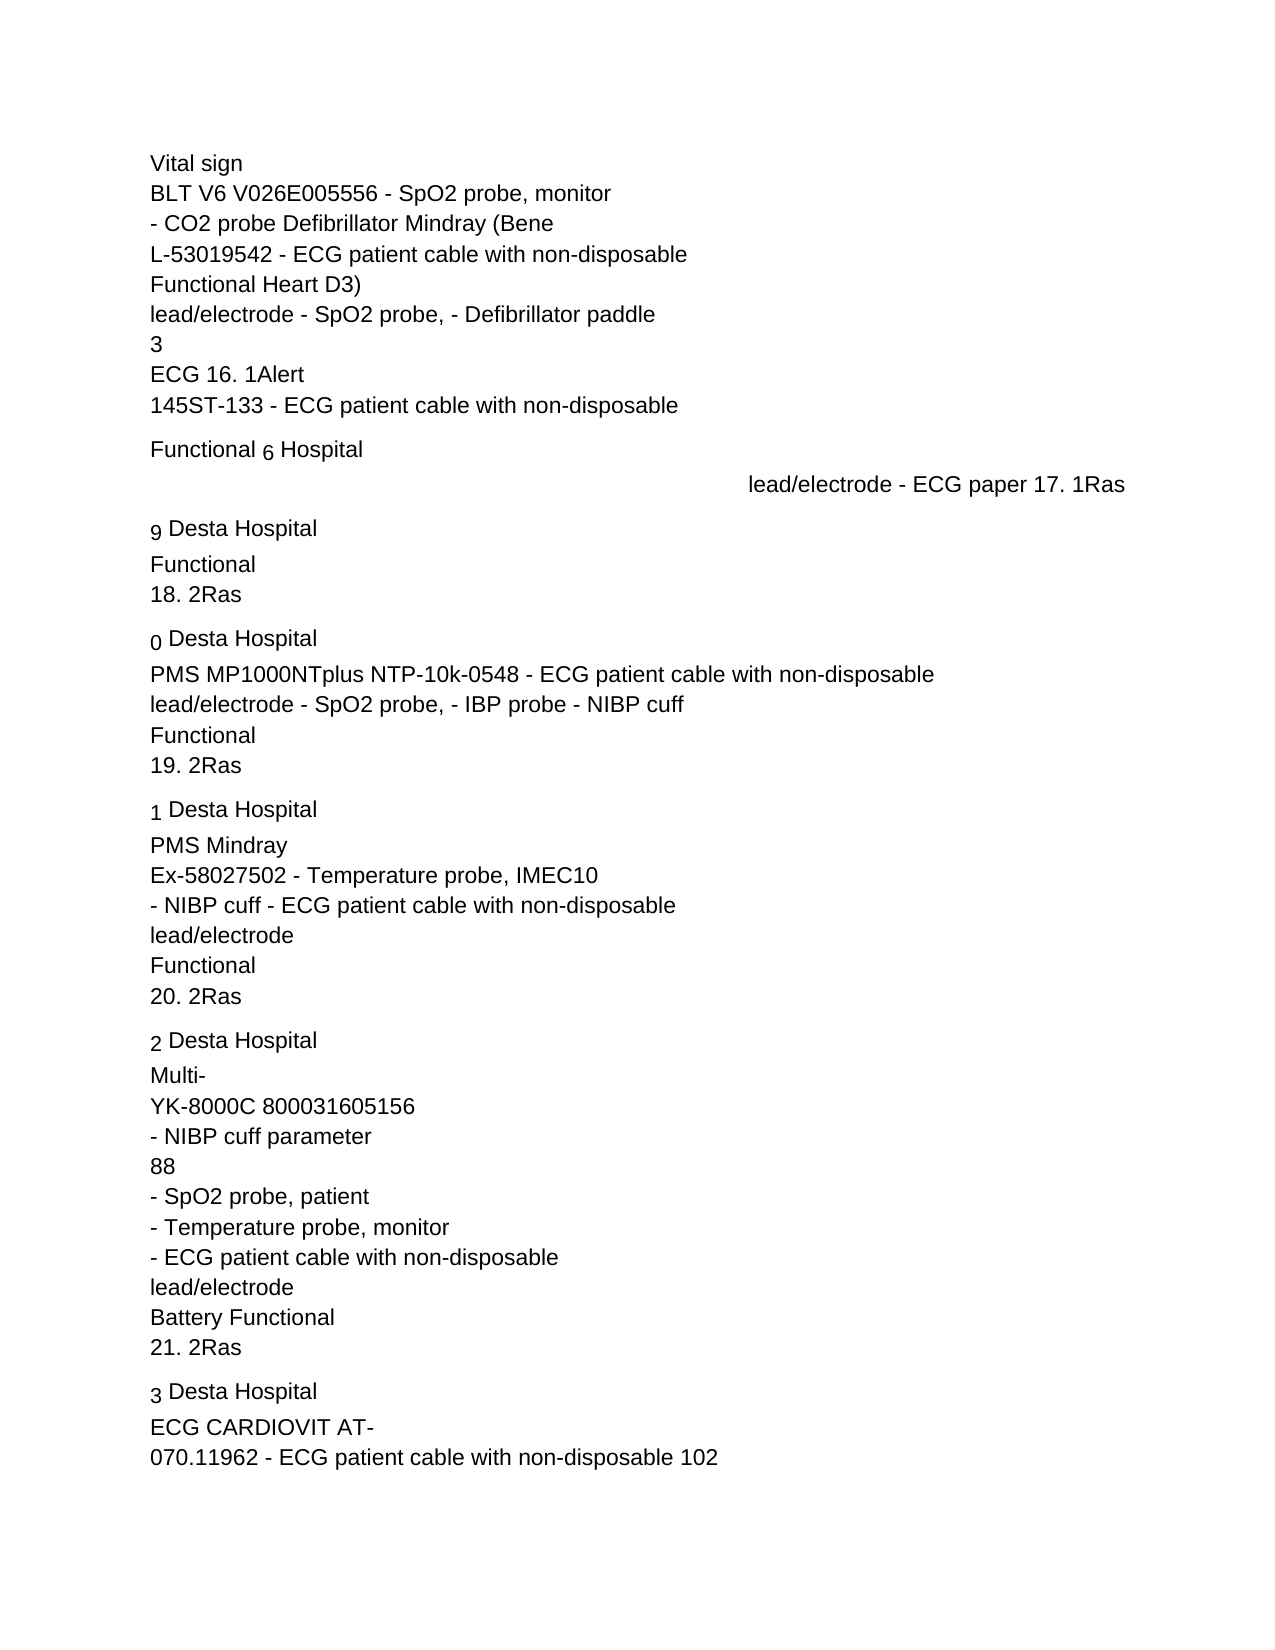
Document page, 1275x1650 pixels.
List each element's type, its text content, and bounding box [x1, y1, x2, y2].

text 19. 2Ras [150, 752, 1125, 778]
text 88 [150, 1153, 1125, 1179]
text PMS Mindray [150, 832, 1125, 858]
text BLT V6 V026E005556 - SpO2 probe, monitor [150, 180, 1125, 207]
text - NIBP cuff - ECG patient cable with non-disposable [150, 892, 1125, 918]
text 3 [150, 331, 1125, 358]
text Ex-58027502 - Temperature probe, IMEC10 [150, 862, 1125, 888]
text - Temperature probe, monitor [150, 1213, 1125, 1240]
text - SpO2 probe, patient [150, 1183, 1125, 1210]
text - NIBP cuff parameter [150, 1123, 1125, 1149]
text 3 Desta Hospital [150, 1364, 1125, 1408]
text YK-8000C 800031605156 [150, 1093, 1125, 1119]
text PMS MP1000NTplus NTP-10k-0548 - ECG patient cable with non-disposable [150, 661, 1125, 688]
text Functional [150, 952, 1125, 979]
text 2 Desta Hospital [150, 1013, 1125, 1056]
text ECG CARDIOVIT AT- [150, 1414, 1125, 1441]
text Functional 6 Hospital [150, 422, 1125, 465]
text Functional [150, 722, 1125, 748]
text Battery Functional [150, 1304, 1125, 1331]
text 9 Desta Hospital [150, 502, 1125, 545]
text Functional Heart D3) [150, 271, 1125, 297]
text Multi- [150, 1062, 1125, 1089]
text lead/electrode - SpO2 probe, - Defibrillator paddle [150, 301, 1125, 327]
text 145ST-133 - ECG patient cable with non-disposable [150, 392, 1125, 418]
text - CO2 probe Defibrillator Mindray (Bene [150, 210, 1125, 237]
text - ECG patient cable with non-disposable [150, 1244, 1125, 1270]
text 18. 2Ras [150, 581, 1125, 608]
text lead/electrode - ECG paper 17. 1Ras [150, 471, 1125, 498]
text 0 Desta Hospital [150, 612, 1125, 655]
text ECG 16. 1Alert [150, 361, 1125, 388]
text 1 Desta Hospital [150, 782, 1125, 825]
text lead/electrode - SpO2 probe, - IBP probe - NIBP cuff [150, 691, 1125, 718]
text lead/electrode [150, 1274, 1125, 1300]
text L-53019542 - ECG patient cable with non-disposable [150, 241, 1125, 267]
text 20. 2Ras [150, 983, 1125, 1009]
text Vital sign [150, 150, 1125, 176]
text 21. 2Ras [150, 1334, 1125, 1361]
text 070.11962 - ECG patient cable with non-disposable 102 [150, 1444, 1125, 1471]
text lead/electrode [150, 922, 1125, 949]
text Functional [150, 551, 1125, 578]
